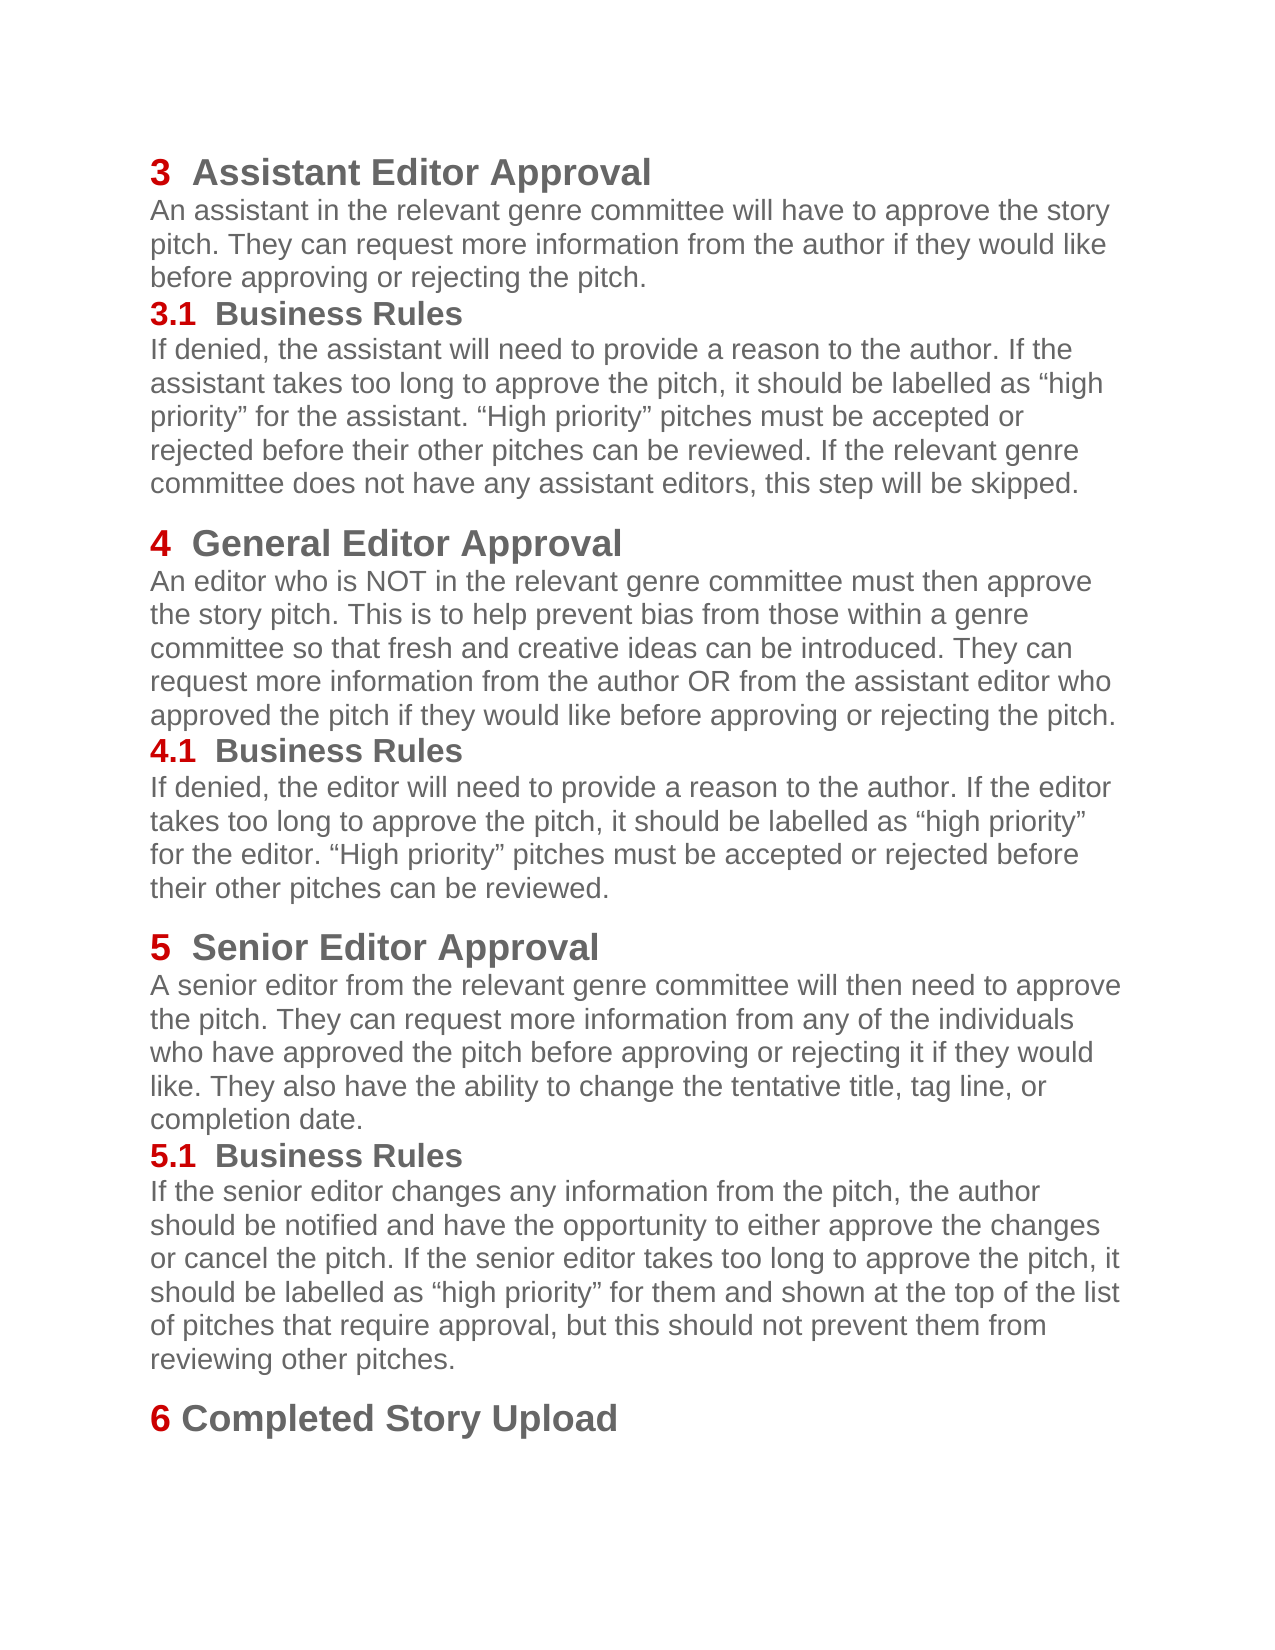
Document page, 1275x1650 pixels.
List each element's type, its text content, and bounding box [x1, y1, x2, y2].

text 4.1 Business Rules [150, 732, 1125, 770]
text An assistant in the relevant genre committee will have to approve the story pitch. They can request more information from the author if they would like before approving or rejecting the pitch. [150, 193, 1125, 294]
text An editor who is NOT in the relevant genre committee must then approve the story pitch. This is to help prevent bias from those within a genre committee so that fresh and creative ideas can be introduced. They can request more information from the author OR from the assistant editor who approved the pitch if they would like before approving or rejecting the pitch. [150, 564, 1125, 732]
text 6 Completed Story Upload [150, 1396, 1125, 1439]
text 3.1 Business Rules [150, 294, 1125, 332]
text A senior editor from the relevant genre committee will then need to approve the pitch. They can request more information from any of the individuals who have approved the pitch before approving or rejecting it if they would like. They also have the ability to change the tentative title, tag line, or completion date. [150, 968, 1125, 1136]
text 4 General Editor Approval [150, 521, 1125, 564]
text If denied, the editor will need to provide a reason to the author. If the editor takes too long to approve the pitch, it should be labelled as “high priority” for the editor. “High priority” pitches must be accepted or rejected before their other pitches can be reviewed. [150, 770, 1125, 904]
text 5.1 Business Rules [150, 1136, 1125, 1174]
text 3 Assistant Editor Approval [150, 150, 1125, 193]
text If denied, the assistant will need to provide a reason to the author. If the assistant takes too long to approve the pitch, it should be labelled as “high priority” for the assistant. “High priority” pitches must be accepted or rejected before their other pitches can be reviewed. If the relevant genre committee does not have any assistant editors, this step will be skipped. [150, 332, 1125, 500]
text If the senior editor changes any information from the pitch, the author should be notified and have the opportunity to either approve the changes or cancel the pitch. If the senior editor takes too long to approve the pitch, it should be labelled as “high priority” for them and shown at the top of the list of pitches that require approval, but this should not prevent them from reviewing other pitches. [150, 1174, 1125, 1376]
text 5 Senior Editor Approval [150, 925, 1125, 968]
